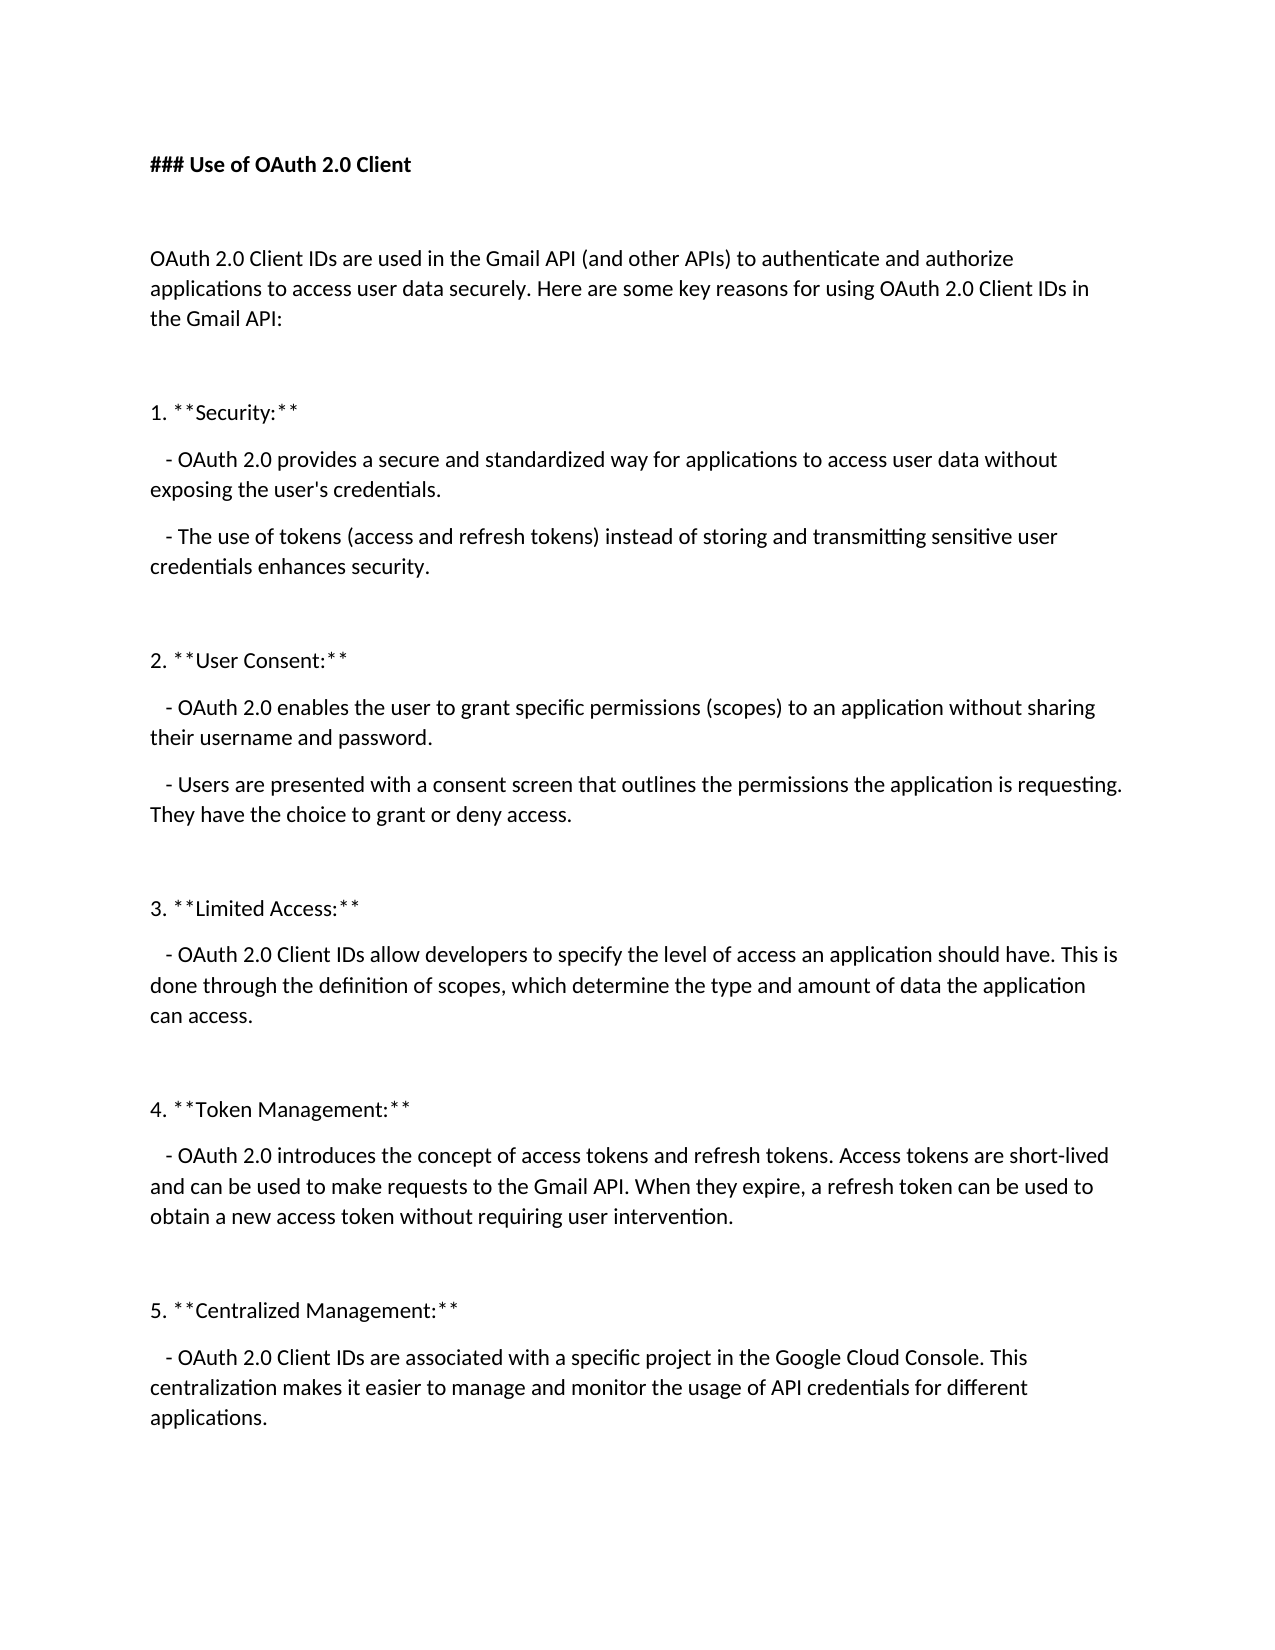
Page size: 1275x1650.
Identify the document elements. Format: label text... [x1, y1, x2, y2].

text OAuth 2.0 Client IDs are used in the Gmail API (and other APIs) to authenticate and authorize applications to access user data securely. Here are some key reasons for using OAuth 2.0 Client IDs in the Gmail API: [150, 244, 1125, 332]
text 5. **Centralized Management:** [150, 1296, 1125, 1324]
text - OAuth 2.0 Client IDs are associated with a specific project in the Google Cloud Console. This centralization makes it easier to manage and monitor the usage of API credentials for different applications. [150, 1343, 1125, 1431]
text - Users are presented with a consent screen that outlines the permissions the application is requesting. They have the choice to grant or deny access. [150, 770, 1125, 828]
text 4. **Token Management:** [150, 1095, 1125, 1123]
text - OAuth 2.0 provides a secure and standardized way for applications to access user data without exposing the user's credentials. [150, 445, 1125, 503]
text ### Use of OAuth 2.0 Client [150, 150, 1125, 178]
text 1. **Security:** [150, 398, 1125, 426]
text - OAuth 2.0 enables the user to grant specific permissions (scopes) to an application without sharing their username and password. [150, 693, 1125, 751]
text 3. **Limited Access:** [150, 894, 1125, 922]
text 2. **User Consent:** [150, 646, 1125, 674]
text - OAuth 2.0 Client IDs allow developers to specify the level of access an application should have. This is done through the definition of scopes, which determine the type and amount of data the application can access. [150, 941, 1125, 1029]
text - OAuth 2.0 introduces the concept of access tokens and refresh tokens. Access tokens are short-lived and can be used to make requests to the Gmail API. When they expire, a refresh token can be used to obtain a new access token without requiring user intervention. [150, 1142, 1125, 1230]
text - The use of tokens (access and refresh tokens) instead of storing and transmitting sensitive user credentials enhances security. [150, 522, 1125, 580]
